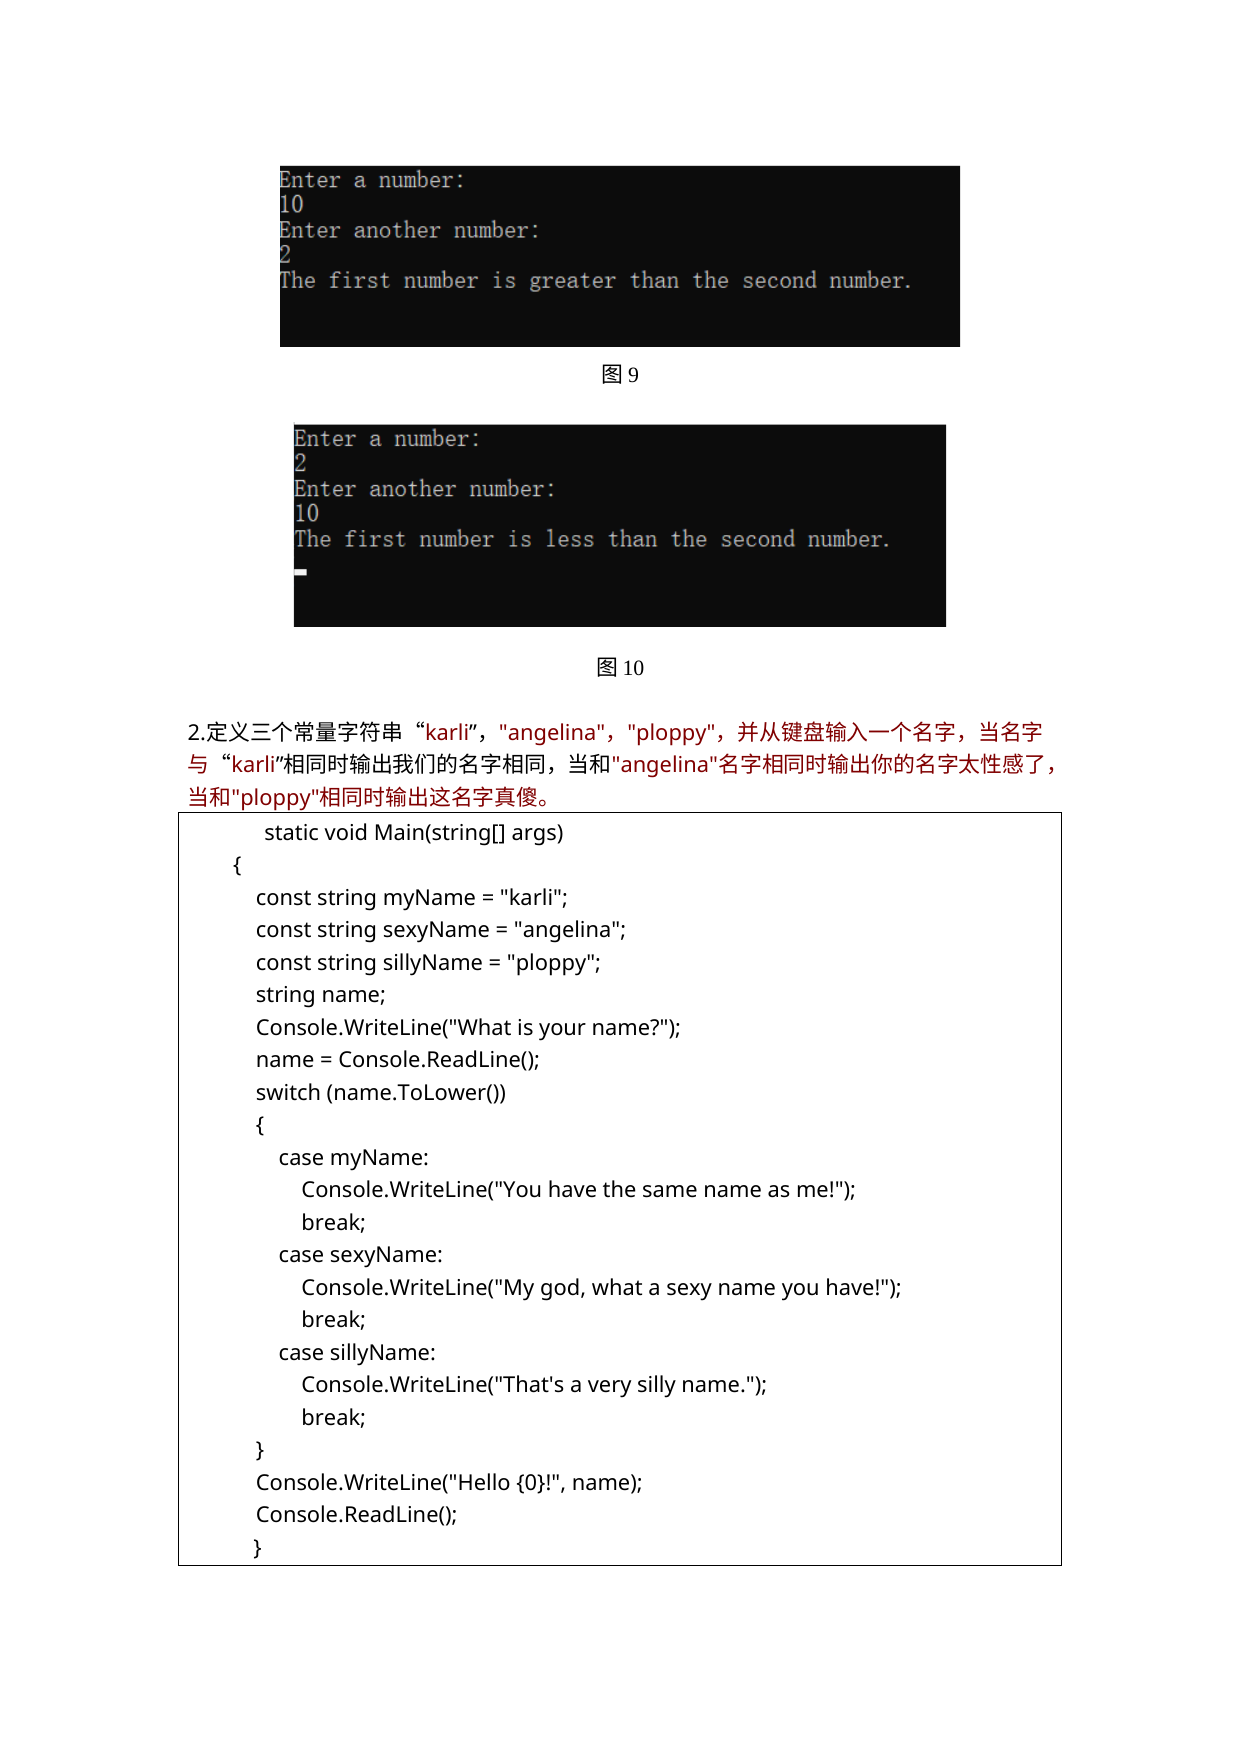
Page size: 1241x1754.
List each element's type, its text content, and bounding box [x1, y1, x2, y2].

text { [187, 848, 1053, 880]
text switch (name.ToLower()) [187, 1075, 1053, 1108]
picture [280, 162, 961, 347]
text { [187, 1108, 1053, 1140]
text Console.WriteLine("What is your name?"); [187, 1010, 1053, 1043]
text const string sillyName = "ploppy"; [187, 945, 1053, 978]
text Console.WriteLine("Hello {0}!", name); [187, 1465, 1053, 1498]
text 图9 [187, 357, 1053, 389]
text break; [187, 1400, 1053, 1433]
text break; [187, 1205, 1053, 1238]
text Console.WriteLine("My god, what a sexy name you have!"); [187, 1270, 1053, 1303]
text case sillyName: [187, 1335, 1053, 1368]
text 2.定义三个常量字符串“karli”，"angelina"，"ploppy"，并从键盘输入一个名字，当名字与“karli”相同时输出我们的名字相同，当和"angelina"名字相同时输出你的名字太性感了，当和"ploppy"相同时输出这名字真傻。 [187, 714, 1053, 812]
text 图10 [187, 649, 1053, 682]
text static void Main(string[] args) [179, 813, 1061, 848]
text } [187, 1433, 1053, 1465]
text Console.ReadLine(); [187, 1498, 1053, 1527]
text const string sexyName = "angelina"; [187, 913, 1053, 945]
text const string myName = "karli"; [187, 880, 1053, 913]
text Console.WriteLine("That's a very silly name."); [187, 1368, 1053, 1400]
text case sexyName: [187, 1238, 1053, 1270]
text } [179, 1527, 1061, 1565]
text string name; [187, 978, 1053, 1010]
text break; [187, 1303, 1053, 1335]
text case myName: [187, 1140, 1053, 1173]
text Console.WriteLine("You have the same name as me!"); [187, 1173, 1053, 1205]
text name = Console.ReadLine(); [187, 1043, 1053, 1075]
picture [293, 422, 947, 627]
